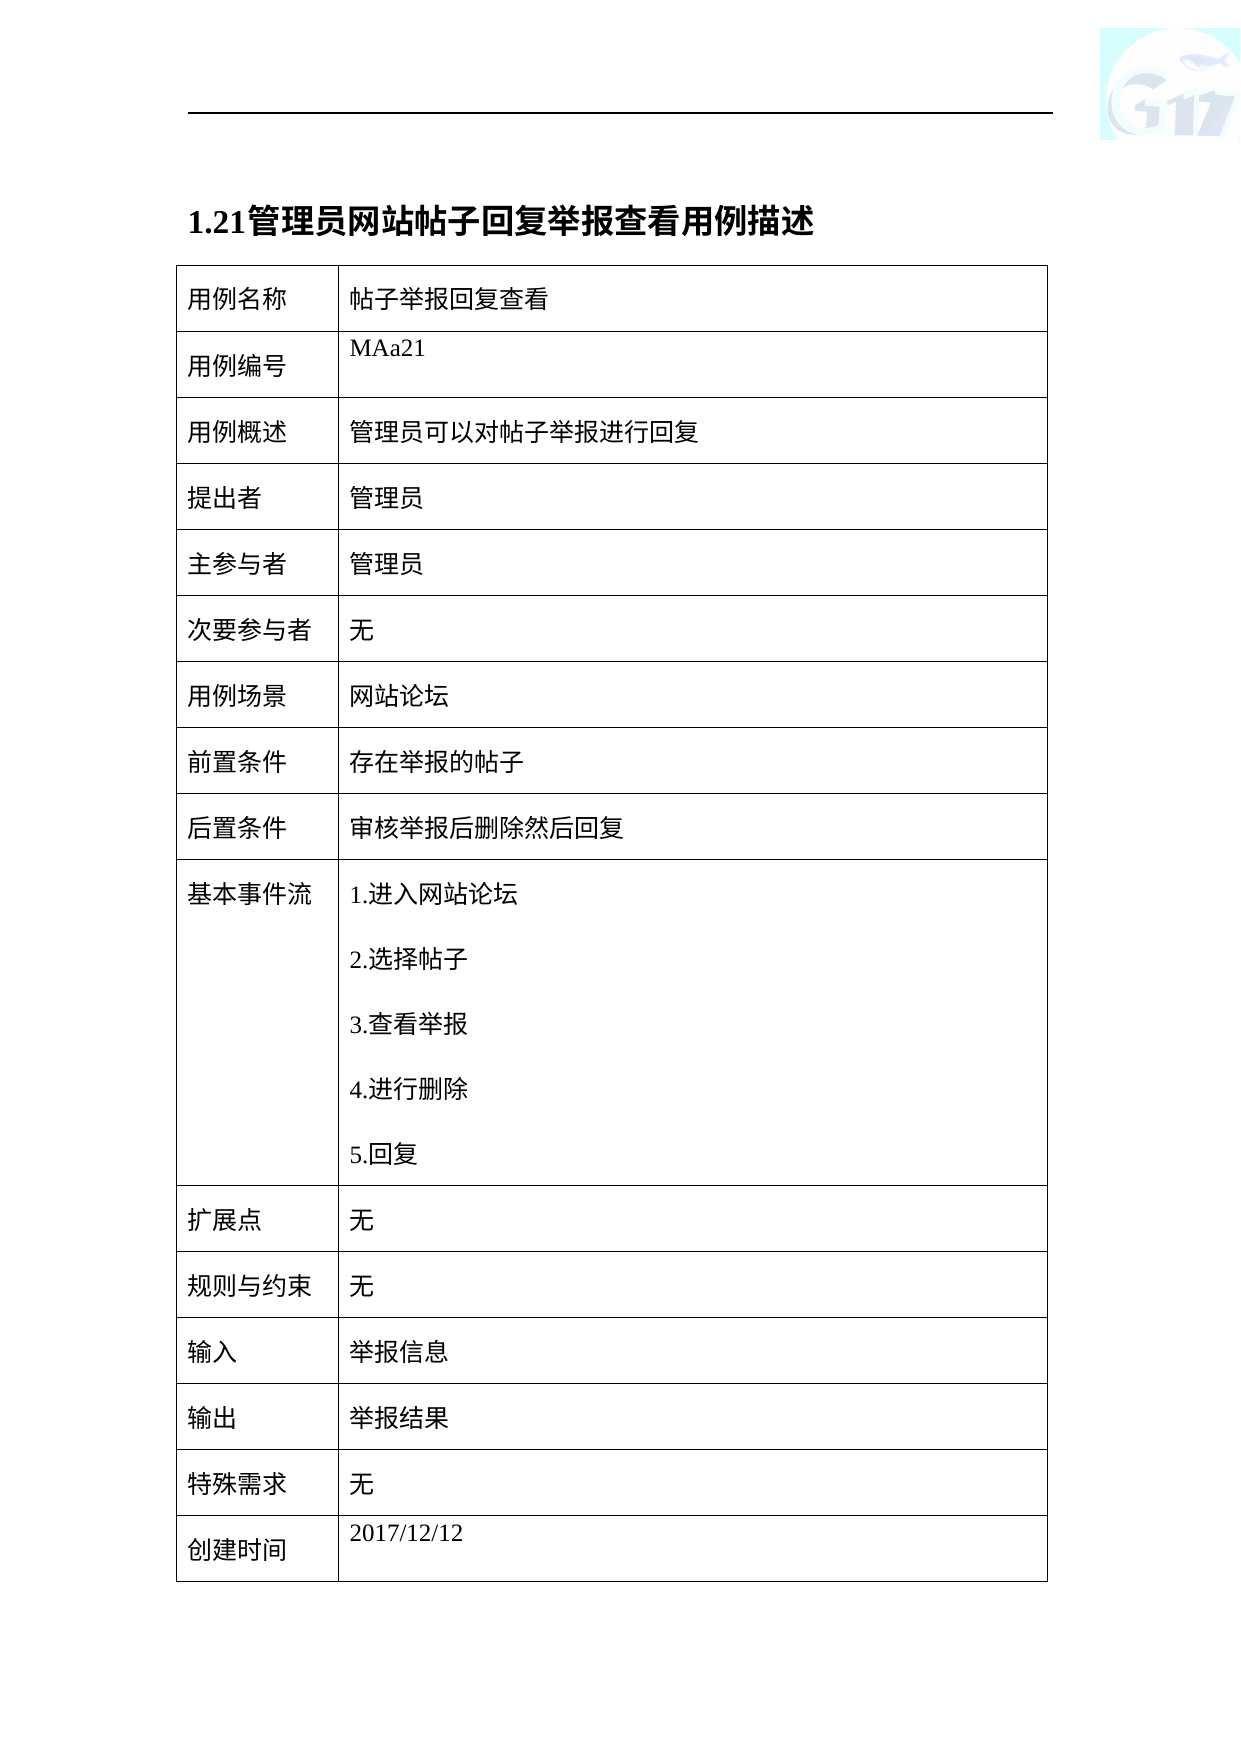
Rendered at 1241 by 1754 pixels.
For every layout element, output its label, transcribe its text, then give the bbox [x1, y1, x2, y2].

table_cell 扩展点 [177, 1186, 338, 1251]
table_cell 输入 [177, 1318, 338, 1383]
subtitle 管理员网站帖子回复举报查看用例描述 [187, 187, 1053, 252]
table_cell 用例概述 [177, 398, 338, 463]
table_cell 无 [339, 1186, 1047, 1251]
table_cell 审核举报后删除然后回复 [339, 794, 1047, 859]
table_cell 主参与者 [177, 530, 338, 595]
table_cell 输出 [177, 1384, 338, 1449]
table_cell 网站论坛 [339, 662, 1047, 727]
table_cell 创建时间 [177, 1516, 338, 1581]
table_cell 无 [339, 1252, 1047, 1317]
table_cell 存在举报的帖子 [339, 728, 1047, 793]
table_cell 2017/12/12 [339, 1516, 1047, 1581]
table_header 帖子举报回复查看 [339, 266, 1047, 331]
table_cell 无 [339, 596, 1047, 661]
table_cell 管理员可以对帖子举报进行回复 [339, 398, 1047, 463]
table_cell 基本事件流 [177, 860, 338, 1185]
table_cell 举报信息 [339, 1318, 1047, 1383]
table_cell 无 [339, 1450, 1047, 1515]
table_cell 提出者 [177, 464, 338, 529]
table_cell 举报结果 [339, 1384, 1047, 1449]
table_cell 前置条件 [177, 728, 338, 793]
table_cell 管理员 [339, 464, 1047, 529]
table_header 用例名称 [177, 266, 338, 331]
table_cell 用例编号 [177, 332, 338, 397]
table_cell MAa21 [339, 332, 1047, 397]
table_cell 后置条件 [177, 794, 338, 859]
table_cell 次要参与者 [177, 596, 338, 661]
table_cell 规则与约束 [177, 1252, 338, 1317]
table_cell 管理员 [339, 530, 1047, 595]
table_cell 特殊需求 [177, 1450, 338, 1515]
table_cell 1.进入网站论坛 2.选择帖子 3.查看举报 4.进行删除 5.回复 [339, 860, 1047, 1185]
table_cell 用例场景 [177, 662, 338, 727]
